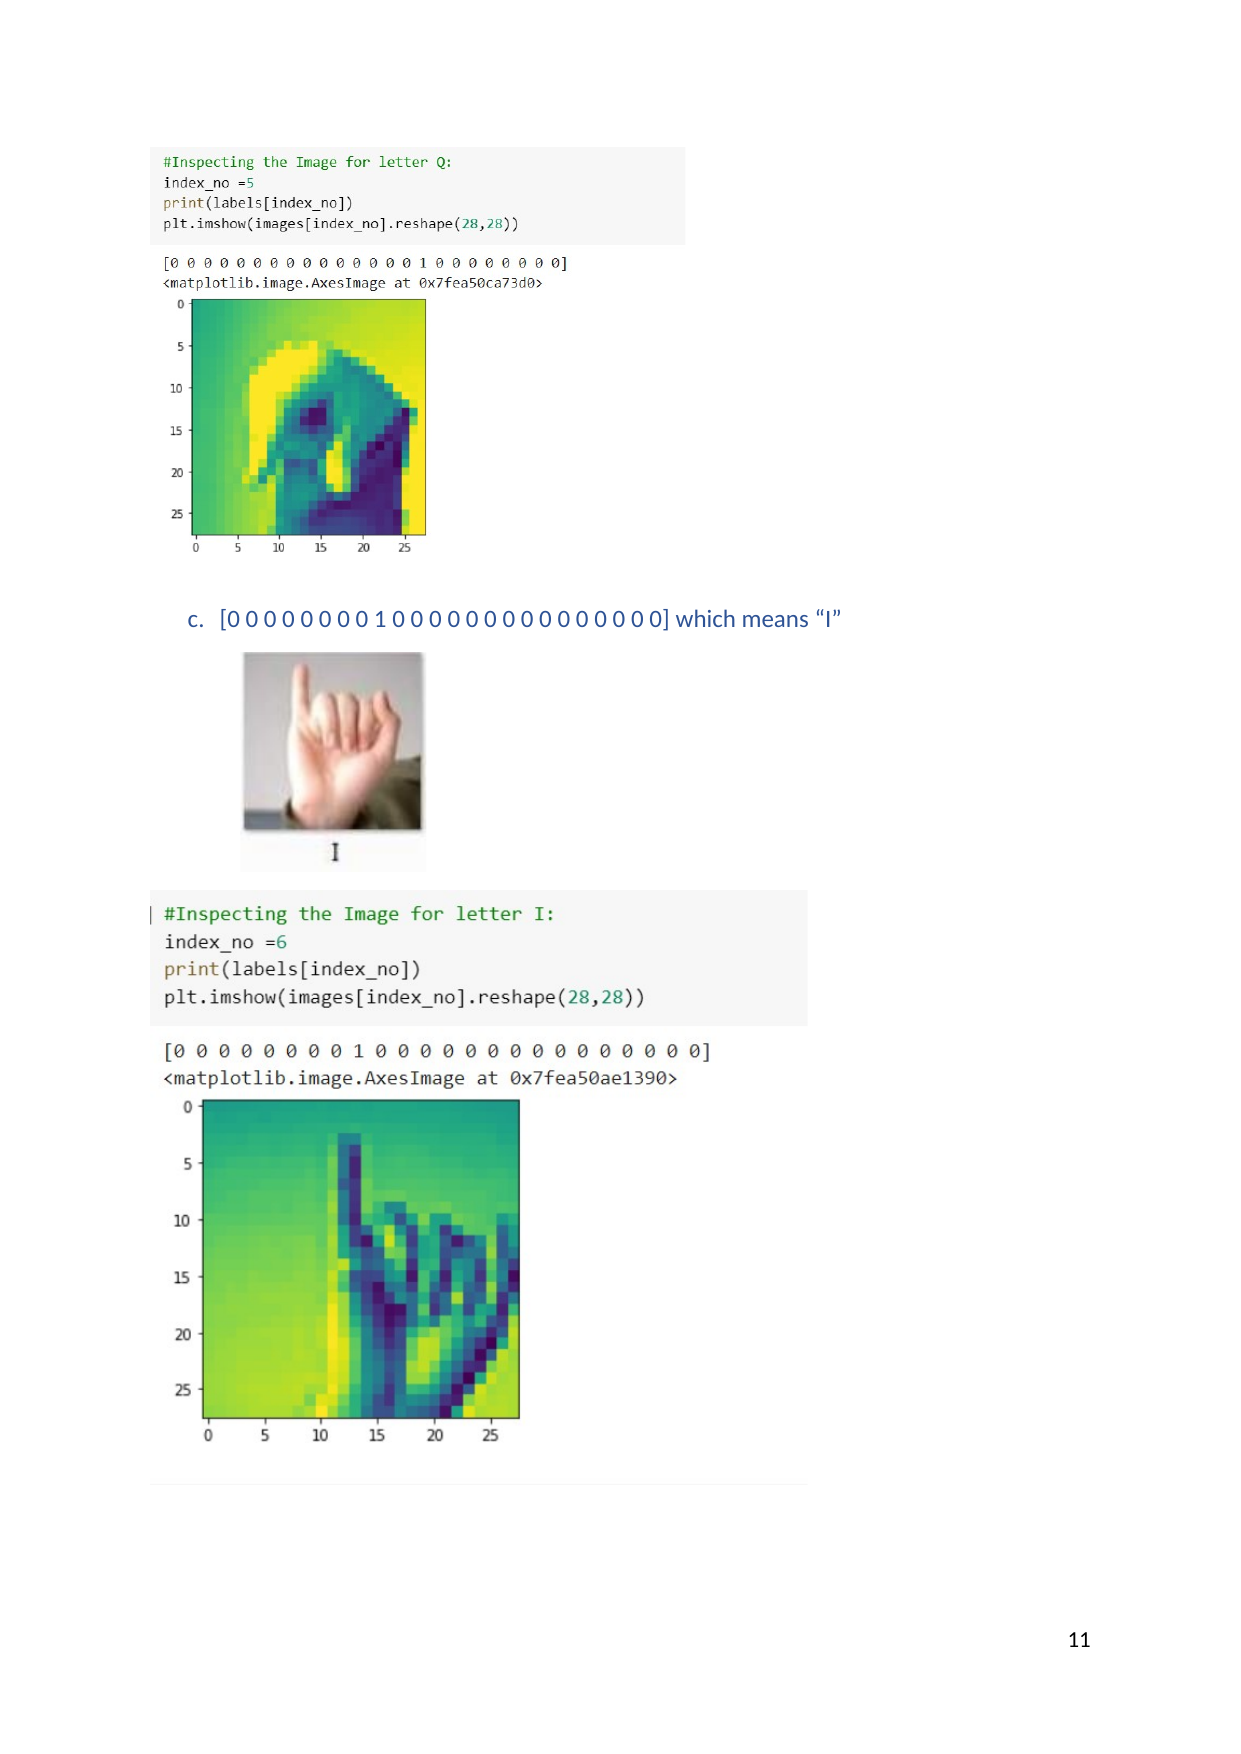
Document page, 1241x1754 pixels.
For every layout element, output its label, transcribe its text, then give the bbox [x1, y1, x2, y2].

picture [150, 890, 808, 1485]
picture [240, 652, 427, 872]
text c. [0 0 0 0 0 0 0 0 1 0 0 0 0 0 0 0 0 0 0 0 0 0 0 0] which means “I” [187, 603, 1238, 633]
picture [150, 147, 686, 552]
